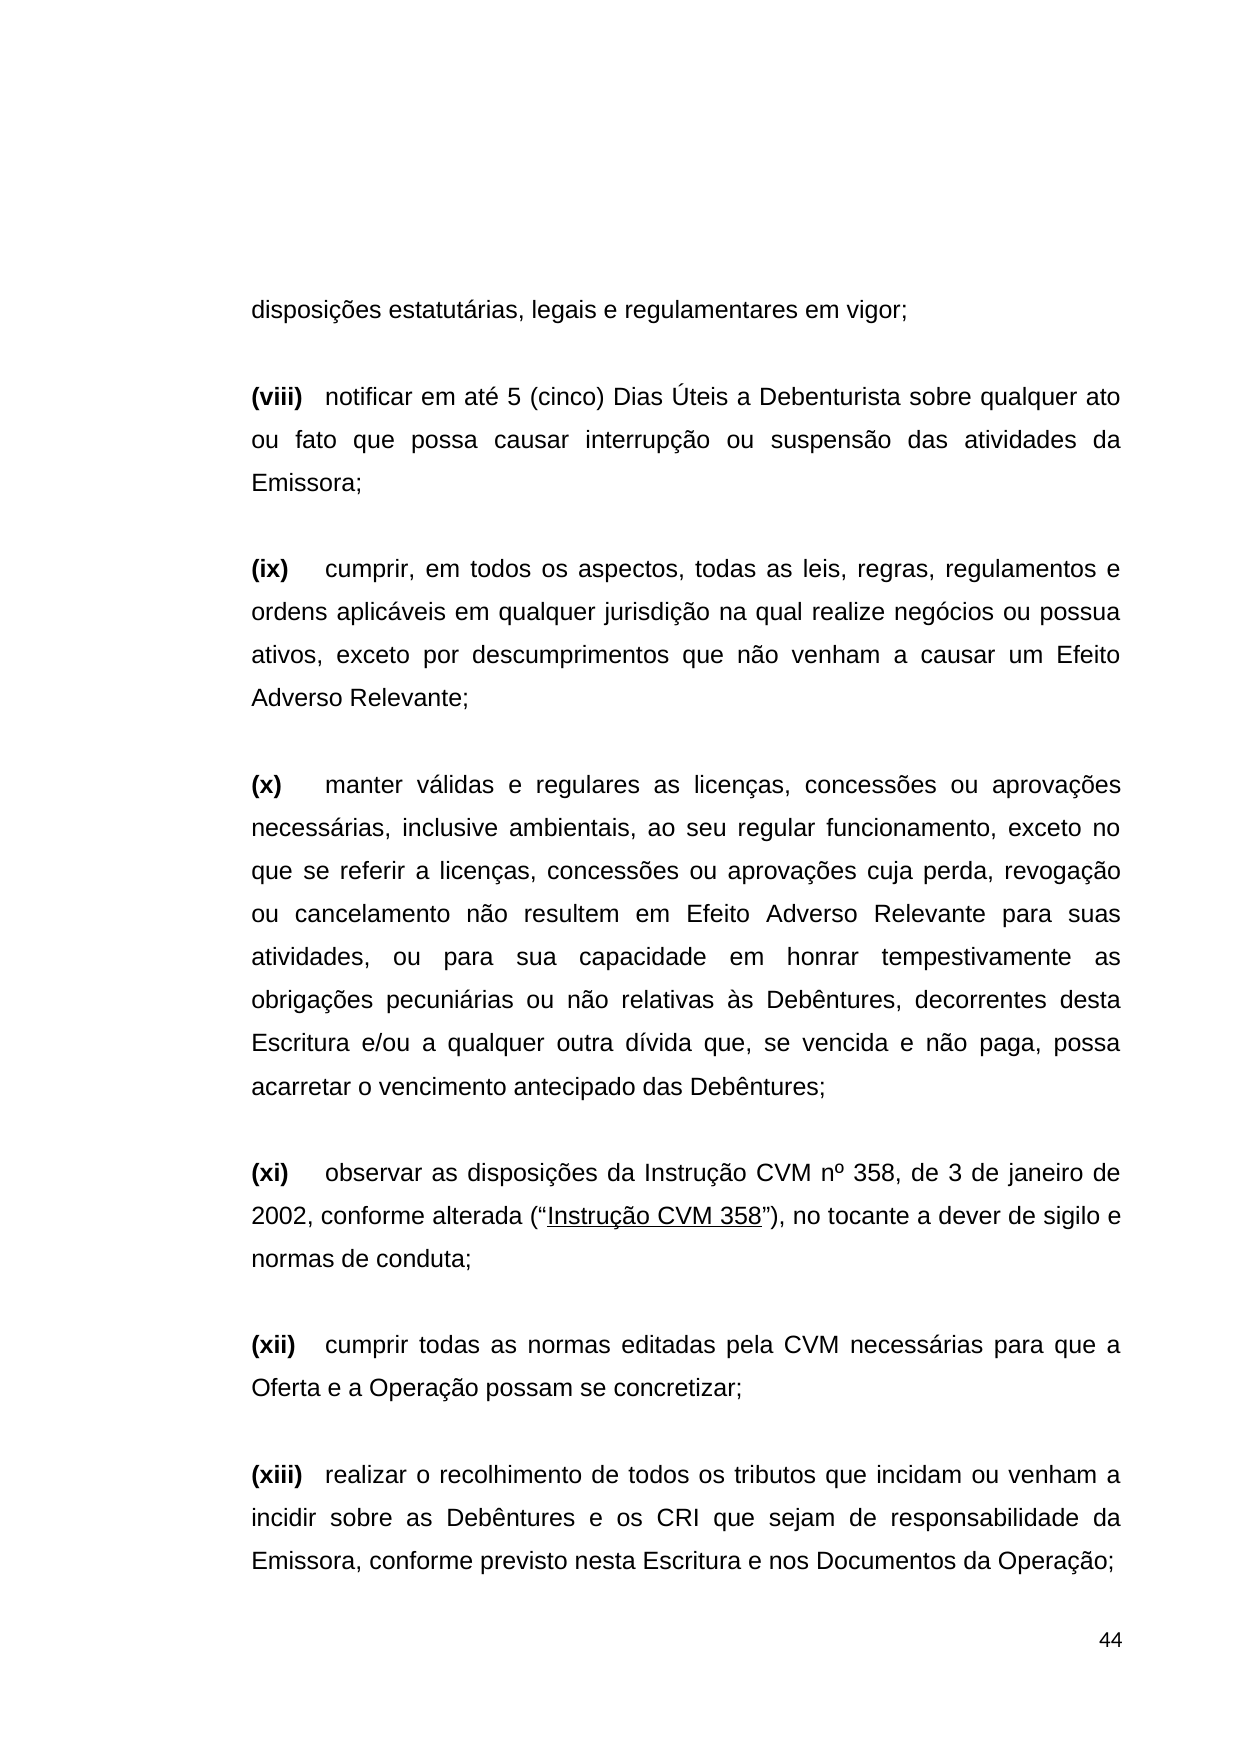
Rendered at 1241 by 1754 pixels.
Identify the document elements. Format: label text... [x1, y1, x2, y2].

list realizar o recolhimento de todos os tributos que incidam ou venham a incidir sobre as Debêntures e os CRI que sejam de responsabilidade da Emissora, conforme previsto nesta Escritura e nos Documentos da Operação; [251, 1460, 1122, 1575]
list cumprir, em todos os aspectos, todas as leis, regras, regulamentos e ordens aplicáveis em qualquer jurisdição na qual realize negócios ou possua ativos, exceto por descumprimentos que não venham a causar um Efeito Adverso Relevante; [251, 554, 1122, 712]
list notificar em até 5 (cinco) Dias Úteis a Debenturista sobre qualquer ato ou fato que possa causar interrupção ou suspensão das atividades da Emissora; [251, 382, 1122, 497]
list manter válidas e regulares as licenças, concessões ou aprovações necessárias, inclusive ambientais, ao seu regular funcionamento, exceto no que se referir a licenças, concessões ou aprovações cuja perda, revogação ou cancelamento não resultem em Efeito Adverso Relevante para suas atividades, ou para sua capacidade em honrar tempestivamente as obrigações pecuniárias ou não relativas às Debêntures, decorrentes desta Escritura e/ou a qualquer outra dívida que, se vencida e não paga, possa acarretar o vencimento antecipado das Debêntures; [251, 770, 1122, 1100]
list cumprir todas as normas editadas pela CVM necessárias para que a Oferta e a Operação possam se concretizar; [251, 1330, 1122, 1402]
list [251, 295, 1122, 324]
list observar as disposições da Instrução CVM nº 358, de 3 de janeiro de 2002, conforme alterada (“Instrução CVM 358”), no tocante a dever de sigilo e normas de conduta; [251, 1158, 1122, 1273]
